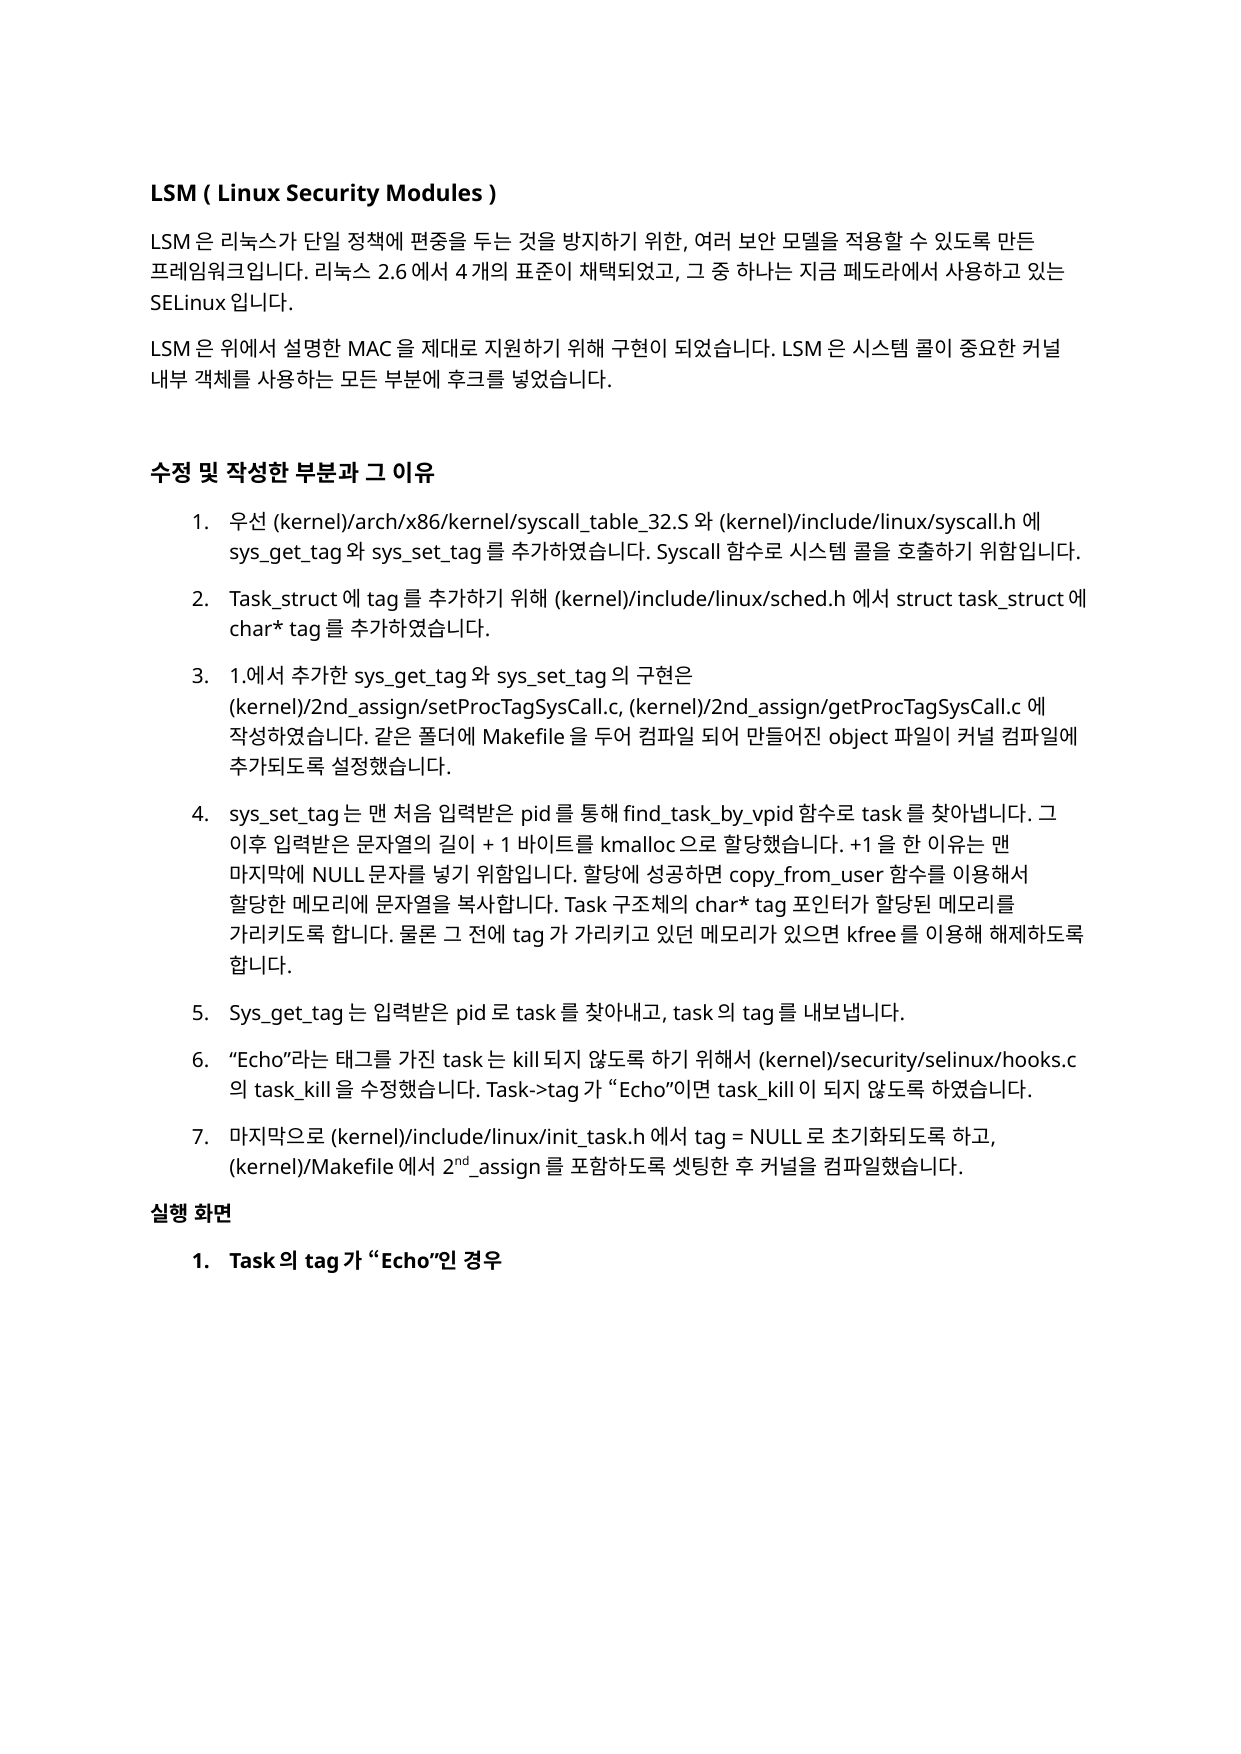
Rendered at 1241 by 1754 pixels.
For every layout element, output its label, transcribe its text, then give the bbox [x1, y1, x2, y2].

text LSM은 위에서 설명한 MAC을 제대로 지원하기 위해 구현이 되었습니다. LSM은 시스템 콜이 중요한 커널 내부 객체를 사용하는 모든 부분에 후크를 넣었습니다. [150, 333, 1090, 393]
list 마지막으로 (kernel)/include/linux/init_task.h에서 tag = NULL로 초기화되도록 하고, (kernel)/Makefile에서 2nd_assign를 포함하도록 셋팅한 후 커널을 컴파일했습니다. [192, 1120, 1090, 1181]
text LSM은 리눅스가 단일 정책에 편중을 두는 것을 방지하기 위한, 여러 보안 모델을 적용할 수 있도록 만든 프레임워크입니다. 리눅스 2.6에서 4개의 표준이 채택되었고, 그 중 하나는 지금 페도라에서 사용하고 있는 SELinux입니다. [150, 225, 1090, 316]
text 실행 화면 [150, 1198, 1090, 1228]
list 우선 (kernel)/arch/x86/kernel/syscall_table_32.S 와 (kernel)/include/linux/syscall.h 에 sys_get_tag와 sys_set_tag를 추가하였습니다. Syscall 함수로 시스템 콜을 호출하기 위함입니다. [192, 505, 1090, 566]
list Task_struct에 tag를 추가하기 위해 (kernel)/include/linux/sched.h 에서 struct task_struct에 char* tag를 추가하였습니다. [192, 582, 1090, 643]
text LSM ( Linux Security Modules ) [150, 177, 1090, 208]
list Task의 tag가 “Echo”인 경우 [192, 1244, 1090, 1275]
list 1.에서 추가한 sys_get_tag와 sys_set_tag의 구현은 (kernel)/2nd_assign/setProcTagSysCall.c, (kernel)/2nd_assign/getProcTagSysCall.c 에 작성하였습니다. 같은 폴더에 Makefile을 두어 컴파일 되어 만들어진 object 파일이 커널 컴파일에 추가되도록 설정했습니다. [192, 659, 1090, 781]
list “Echo”라는 태그를 가진 task는 kill되지 않도록 하기 위해서 (kernel)/security/selinux/hooks.c의 task_kill을 수정했습니다. Task->tag가 “Echo”이면 task_kill이 되지 않도록 하였습니다. [192, 1043, 1090, 1104]
list Sys_get_tag는 입력받은 pid로 task를 찾아내고, task의 tag를 내보냅니다. [192, 996, 1090, 1026]
list sys_set_tag는 맨 처음 입력받은 pid를 통해find_task_by_vpid함수로 task를 찾아냅니다. 그 이후 입력받은 문자열의 길이 + 1 바이트를 kmalloc으로 할당했습니다. +1을 한 이유는 맨 마지막에 NULL문자를 넣기 위함입니다. 할당에 성공하면 copy_from_user 함수를 이용해서 할당한 메모리에 문자열을 복사합니다. Task 구조체의 char* tag 포인터가 할당된 메모리를 가리키도록 합니다. 물론 그 전에 tag가 가리키고 있던 메모리가 있으면 kfree를 이용해 해제하도록 합니다. [192, 797, 1090, 979]
text 수정 및 작성한 부분과 그 이유 [150, 455, 1090, 488]
